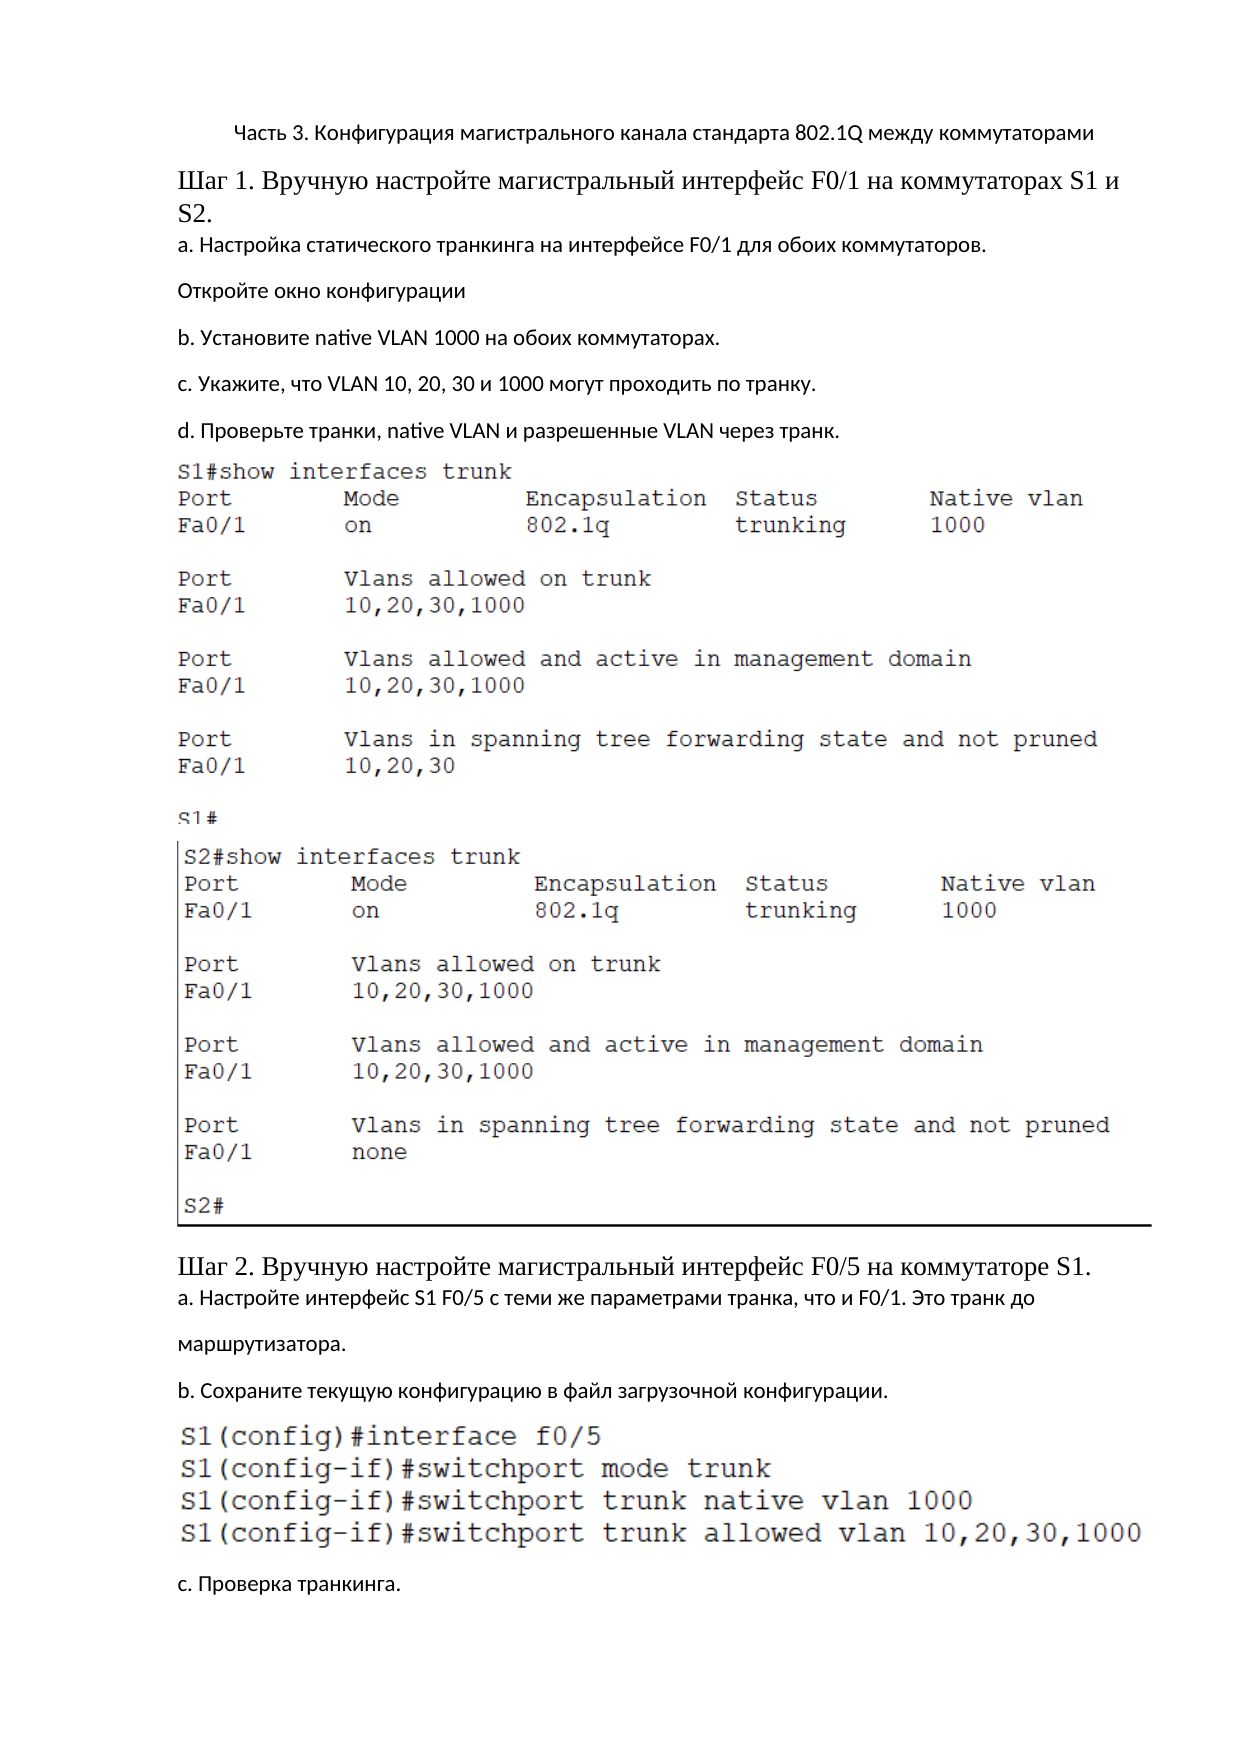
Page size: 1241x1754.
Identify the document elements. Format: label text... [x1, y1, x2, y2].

text маршрутизатора. [177, 1329, 1152, 1357]
subtitle Шаг 2. Вручную настройте магистральный интерфейс F0/5 на коммутаторе S1. [177, 1250, 1152, 1281]
text d. Проверьте транки, native VLAN и разрешенные VLAN через транк. [177, 416, 1152, 444]
text Откройте окно конфигурации [177, 277, 1152, 305]
text a. Настройка статического транкинга на интерфейсе F0/1 для обоих коммутаторов. [177, 230, 1152, 258]
text b. Сохраните текущую конфигурацию в файл загрузочной конфигурации. [177, 1376, 1152, 1404]
text b. Установите native VLAN 1000 на обоих коммутаторах. [177, 323, 1152, 351]
picture [177, 1422, 1152, 1551]
picture [177, 841, 1152, 1232]
text a. Настройте интерфейс S1 F0/5 с теми же параметрами транка, что и F0/1. Это транк до [177, 1283, 1152, 1311]
subtitle Шаг 1. Вручную настройте магистральный интерфейс F0/1 на коммутаторах S1 и S2. [177, 164, 1152, 228]
subtitle Часть 3. Конфигурация магистрального канала стандарта 802.1Q между коммутаторами [177, 118, 1152, 146]
text c. Укажите, что VLAN 10, 20, 30 и 1000 могут проходить по транку. [177, 369, 1152, 397]
picture [177, 462, 1152, 824]
text c. Проверка транкинга. [177, 1569, 1152, 1597]
